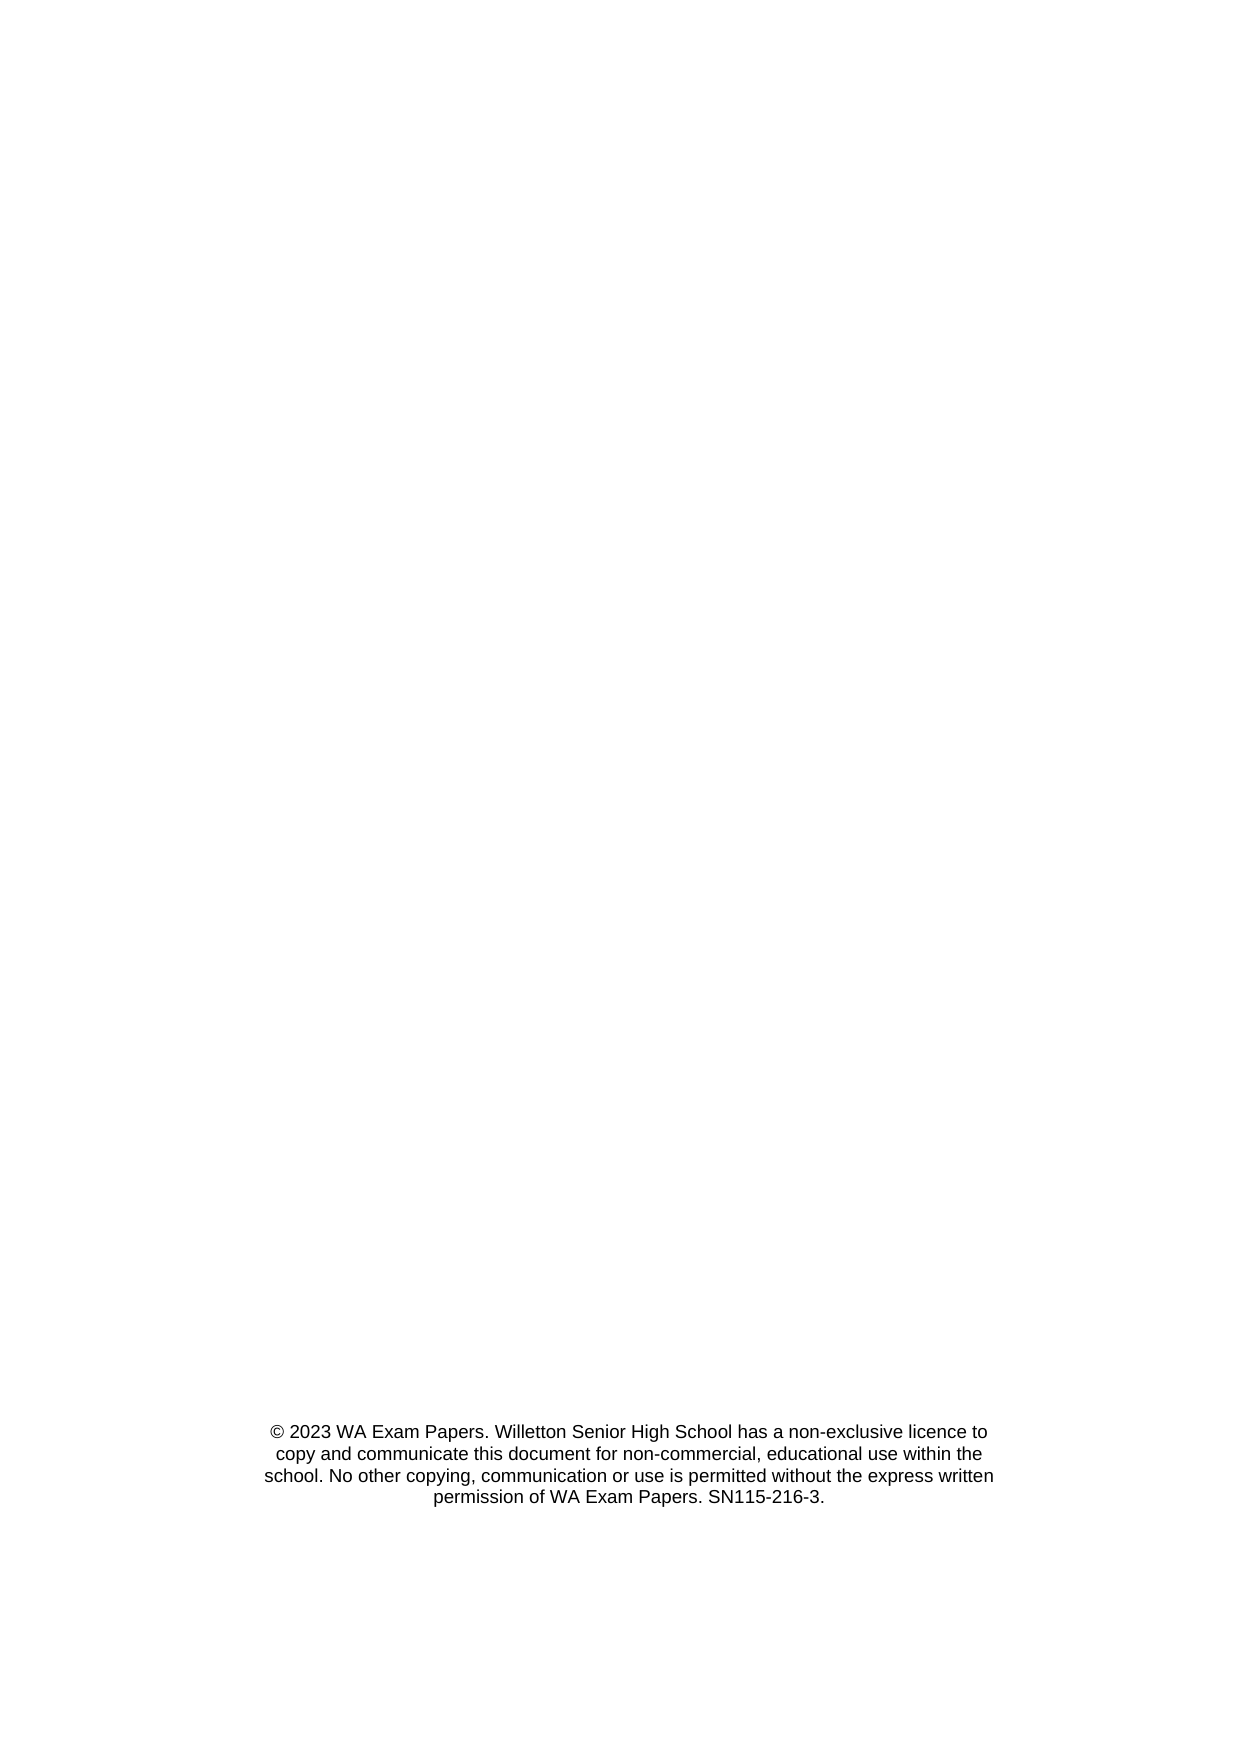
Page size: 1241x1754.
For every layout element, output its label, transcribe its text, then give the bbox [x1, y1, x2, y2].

text © 2023 WA Exam Papers. Willetton Senior High School has a non-exclusive licence to copy and communicate this document for non-commercial, educational use within the school. No other copying, communication or use is permitted without the express written permission of WA Exam Papers. SN115-216-3. [254, 1421, 1004, 1507]
